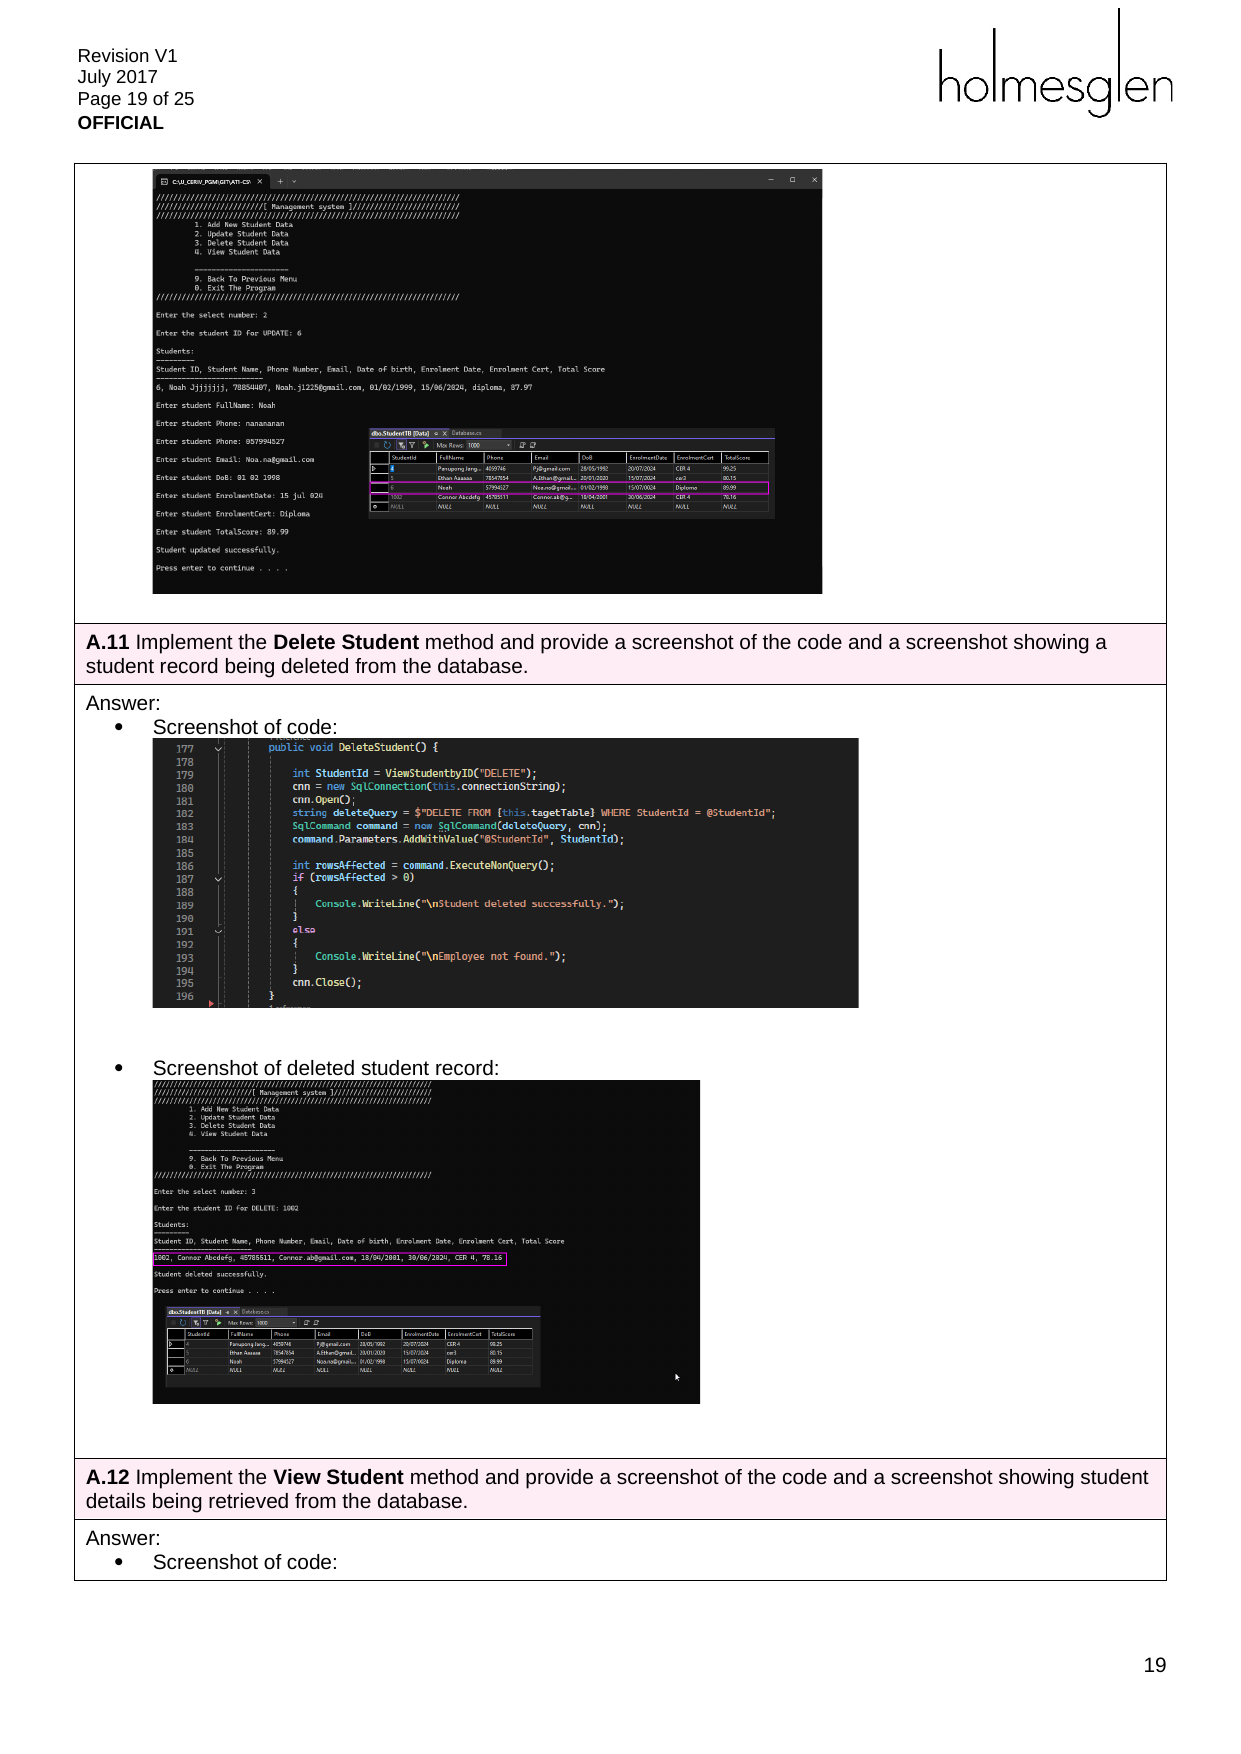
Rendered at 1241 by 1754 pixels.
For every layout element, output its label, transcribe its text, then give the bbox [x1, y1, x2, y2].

table_cell Answer: Screenshot of code: Screenshot of retrieved student record: [75, 1520, 1166, 1579]
picture [152, 738, 859, 1008]
picture [152, 1080, 701, 1404]
table_cell Answer: Screenshot of code: Screenshot of updated student record: [75, 164, 1166, 623]
table_cell A.11 Implement the Delete Student method and provide a screenshot of the code and a screenshot showing a student record being deleted from the database. [75, 624, 1166, 684]
table_cell Answer: Screenshot of code: Screenshot of deleted student record: [75, 685, 1166, 1458]
table_cell A.12 Implement the View Student method and provide a screenshot of the code and a screenshot showing student details being retrieved from the database. [75, 1459, 1166, 1518]
picture [152, 169, 823, 594]
picture [917, 8, 1173, 141]
